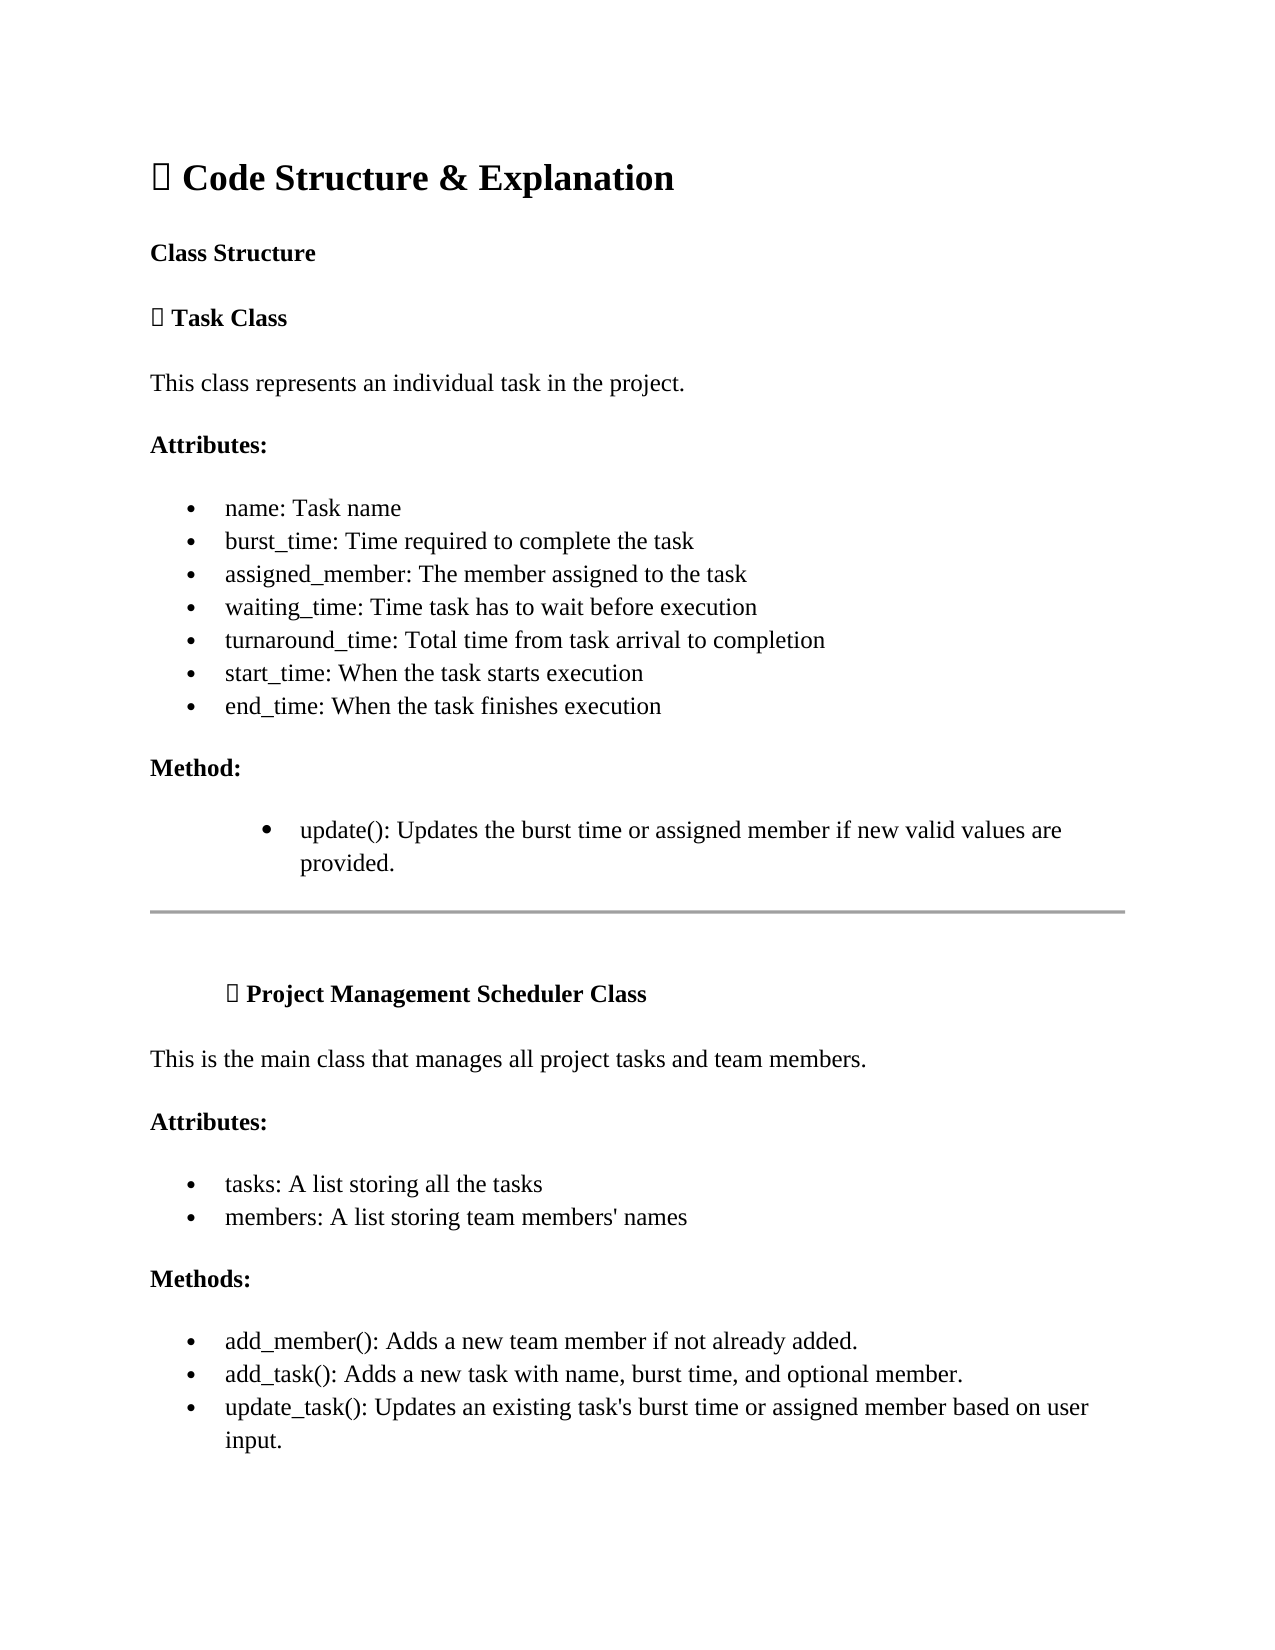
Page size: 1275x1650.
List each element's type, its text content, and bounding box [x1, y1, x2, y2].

text This is the main class that manages all project tasks and team members. [150, 1044, 1125, 1073]
list update(): Updates the burst time or assigned member if new valid values are provided. [262, 815, 1125, 877]
text Attributes: [150, 1107, 1125, 1135]
list turnaround_time: Total time from task arrival to completion [187, 625, 1125, 653]
list members: A list storing team members' names [187, 1202, 1125, 1231]
list tasks: A list storing all the tasks [187, 1169, 1125, 1198]
text Class Structure [150, 238, 1125, 267]
text Attributes: [150, 431, 1125, 459]
list start_time: When the task starts execution [187, 658, 1125, 687]
list update_task(): Updates an existing task's burst time or assigned member based on user input. [187, 1392, 1125, 1454]
list add_member(): Adds a new team member if not already added. [187, 1326, 1125, 1355]
list name: Task name [187, 493, 1125, 521]
list burst_time: Time required to complete the task [187, 526, 1125, 554]
list 🔹 Project Management Scheduler Class [225, 976, 1125, 1010]
text 🧠 Code Structure & Explanation [150, 150, 1125, 201]
list assigned_member: The member assigned to the task [187, 559, 1125, 587]
text 🔹 Task Class [150, 300, 1125, 334]
text Methods: [150, 1264, 1125, 1293]
list waiting_time: Time task has to wait before execution [187, 592, 1125, 621]
text This class represents an individual task in the project. [150, 368, 1125, 397]
list end_time: When the task finishes execution [187, 691, 1125, 719]
text Method: [150, 753, 1125, 782]
list add_task(): Adds a new task with name, burst time, and optional member. [187, 1359, 1125, 1388]
